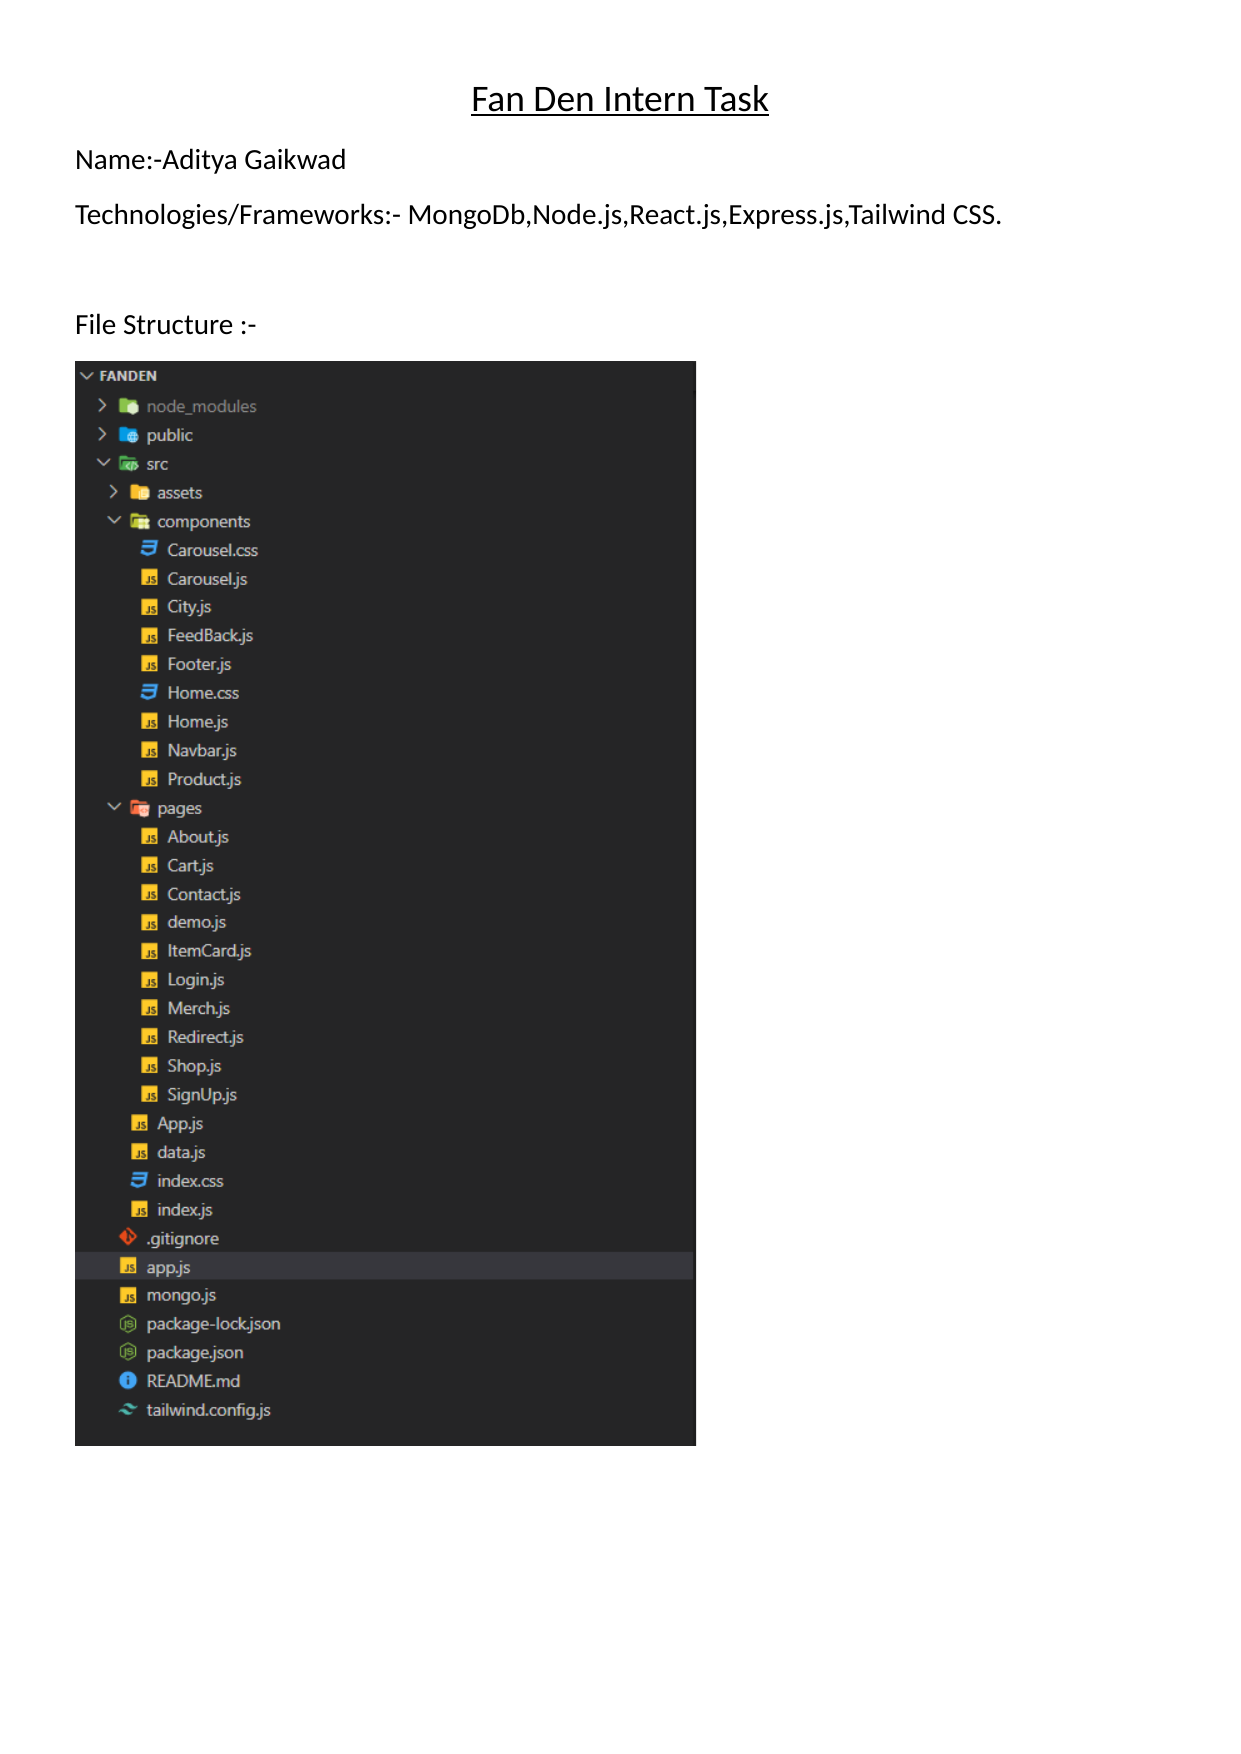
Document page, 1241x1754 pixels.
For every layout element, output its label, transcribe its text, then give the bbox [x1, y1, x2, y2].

text Name:-Aditya Gaikwad [75, 141, 1165, 177]
text Fan Den Intern Task [75, 75, 1165, 121]
text Technologies/Frameworks:- MongoDb,Node.js,React.js,Express.js,Tailwind CSS. [75, 196, 1165, 232]
picture [75, 361, 697, 1446]
text File Structure :- [75, 306, 1165, 342]
